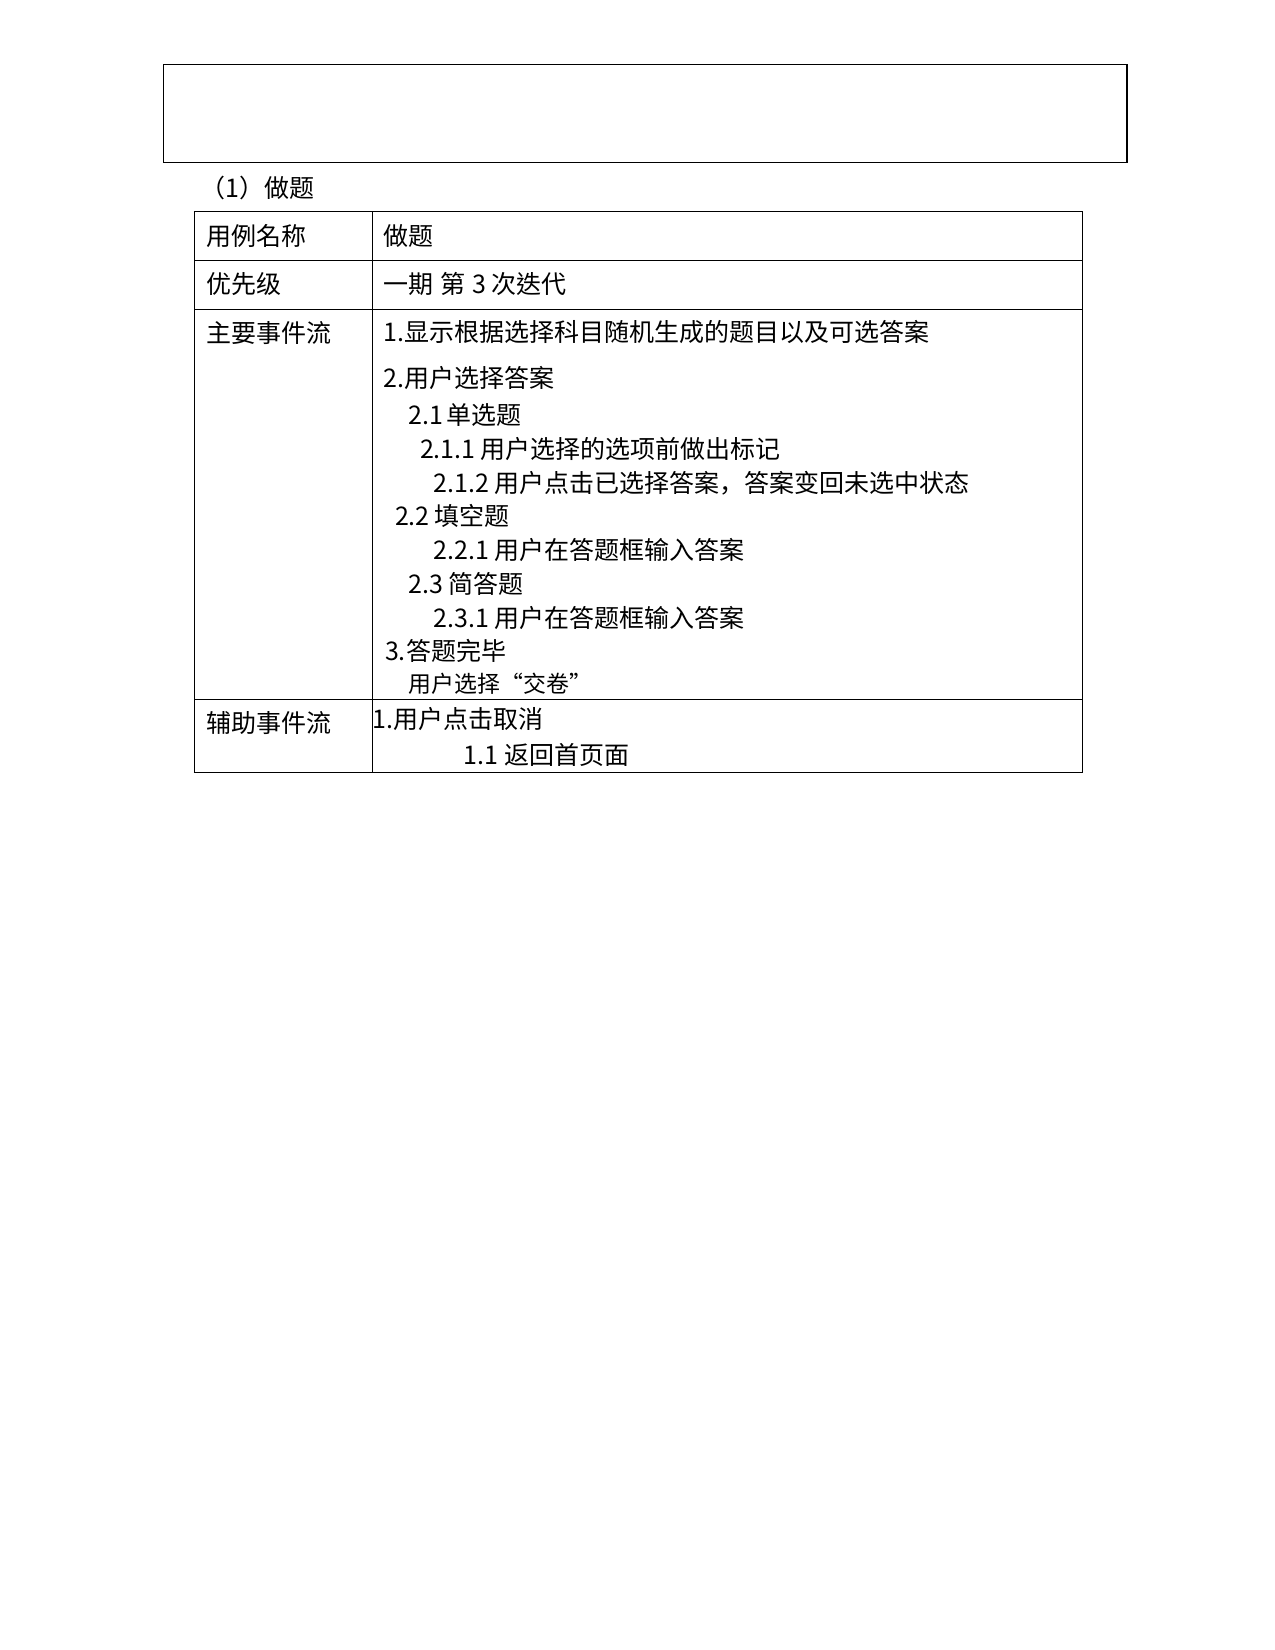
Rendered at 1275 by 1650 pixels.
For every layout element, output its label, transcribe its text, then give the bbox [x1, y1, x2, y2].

table_cell 优先级 [195, 261, 372, 309]
table_cell 1.用户点击取消 1.1 返回首页面 [373, 700, 1082, 772]
table_header 用例名称 [195, 212, 372, 260]
table_cell 主要事件流 [195, 310, 372, 698]
text （1）做题 [200, 164, 1148, 206]
table_header 做题 [373, 212, 1082, 260]
table_cell 辅助事件流 [195, 700, 372, 772]
table_cell 1.显示根据选择科目随机生成的题目以及可选答案 2.用户选择答案 单选题 2.1.1用户选择的选项前做出标记 2.1.2用户点击已选择答案，答案变回未选中状态 2.2填空题 2.2.1用户在答题框输入答案 2.3简答题 2.3.1用户在答题框输入答案 3.答题完毕 用户选择“交卷” [373, 310, 1082, 698]
table_cell 一期 第 3 次迭代 [373, 261, 1082, 309]
